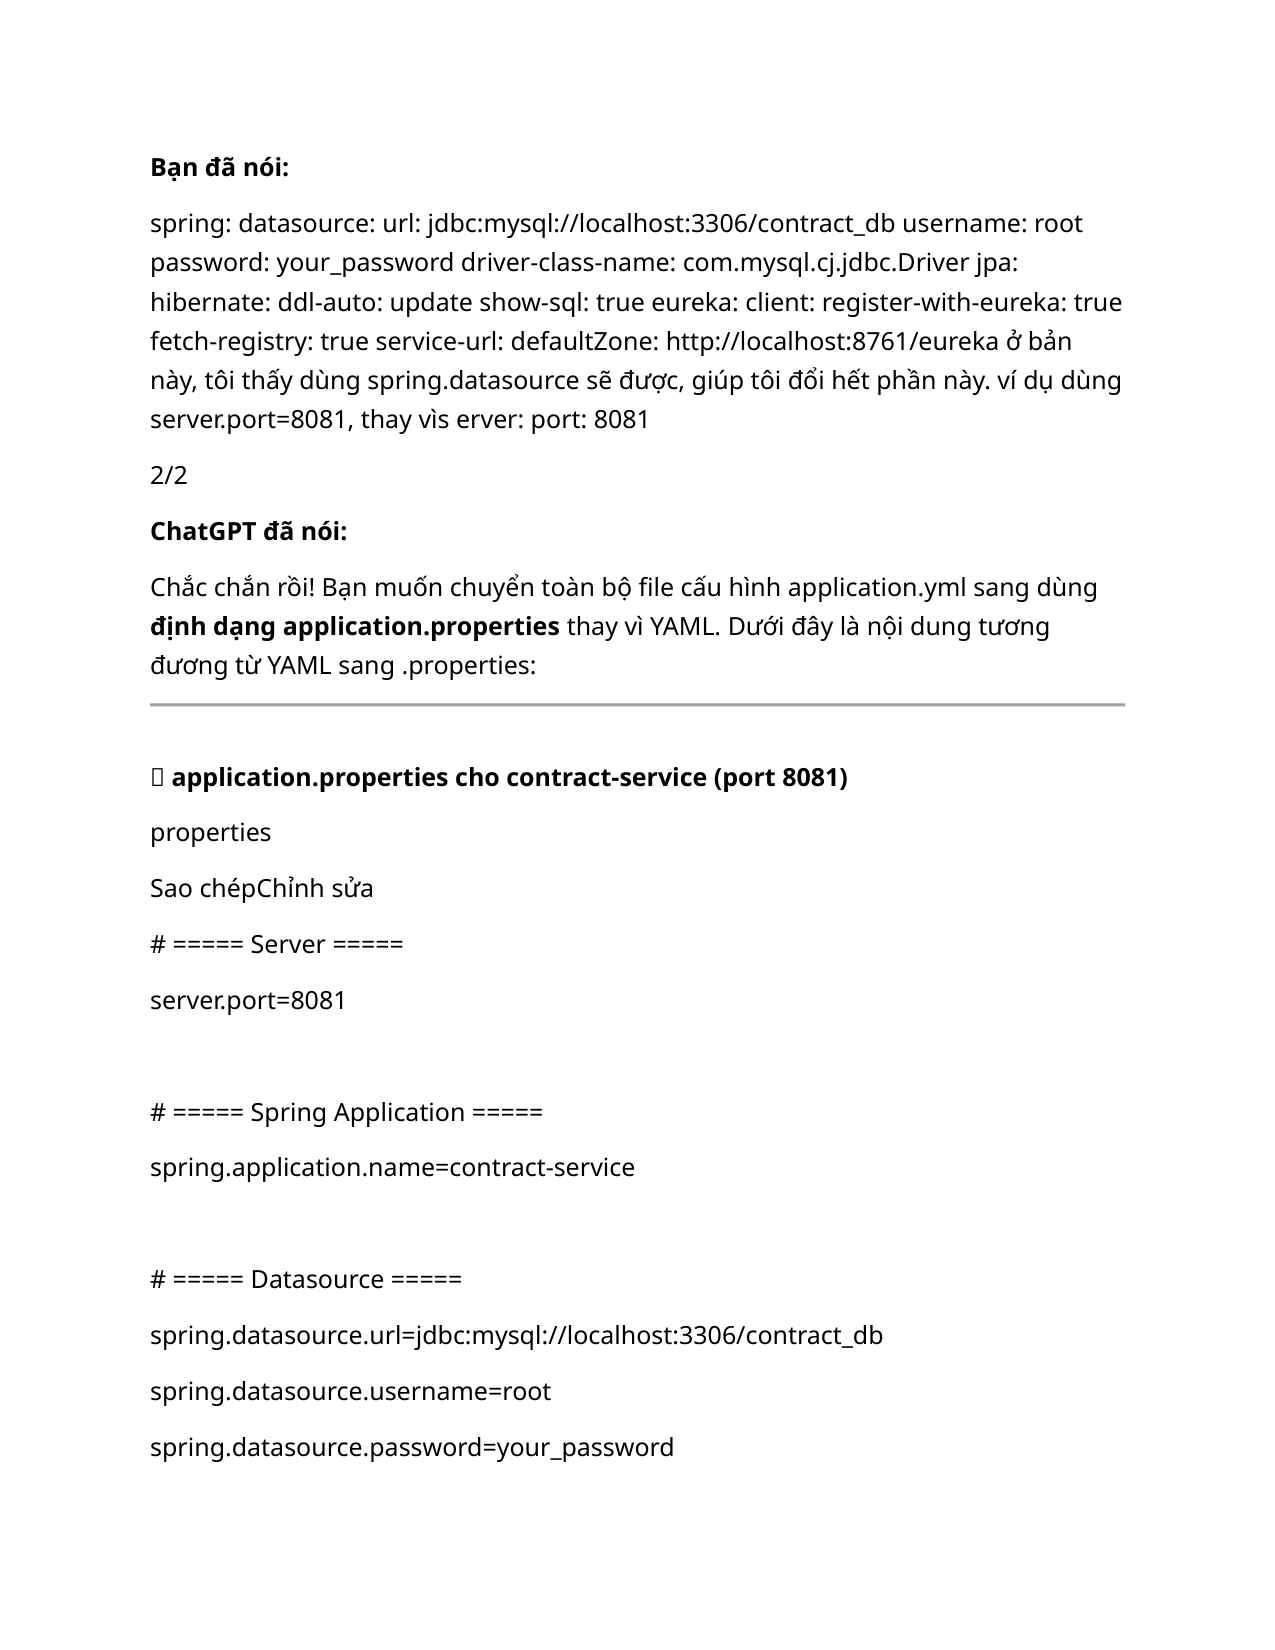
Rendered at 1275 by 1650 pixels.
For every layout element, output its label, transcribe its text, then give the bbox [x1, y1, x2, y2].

text ✅ application.properties cho contract-service (port 8081) [150, 759, 1125, 793]
text Sao chépChỉnh sửa [150, 871, 1125, 905]
text Bạn đã nói: [150, 150, 1125, 184]
text # ===== Spring Application ===== [150, 1094, 1125, 1128]
text spring.application.name=contract-service [150, 1150, 1125, 1184]
text Chắc chắn rồi! Bạn muốn chuyển toàn bộ file cấu hình application.yml sang dùng định dạng application.properties thay vì YAML. Dưới đây là nội dung tương đương từ YAML sang .properties: [150, 569, 1125, 682]
text spring.datasource.username=root [150, 1373, 1125, 1407]
text server.port=8081 [150, 982, 1125, 1017]
text # ===== Server ===== [150, 927, 1125, 961]
text 2/2 [150, 457, 1125, 492]
text spring.datasource.url=jdbc:mysql://localhost:3306/contract_db [150, 1317, 1125, 1352]
text # ===== Datasource ===== [150, 1262, 1125, 1296]
text spring.datasource.password=your_password [150, 1429, 1125, 1463]
text ChatGPT đã nói: [150, 513, 1125, 547]
text spring: datasource: url: jdbc:mysql://localhost:3306/contract_db username: root password: your_password driver-class-name: com.mysql.cj.jdbc.Driver jpa: hibernate: ddl-auto: update show-sql: true eureka: client: register-with-eureka: true fetch-registry: true service-url: defaultZone: http://localhost:8761/eureka ở bản này, tôi thấy dùng spring.datasource sẽ được, giúp tôi đổi hết phần này. ví dụ dùng server.port=8081, thay vìs erver: port: 8081 [150, 206, 1125, 436]
text properties [150, 815, 1125, 849]
